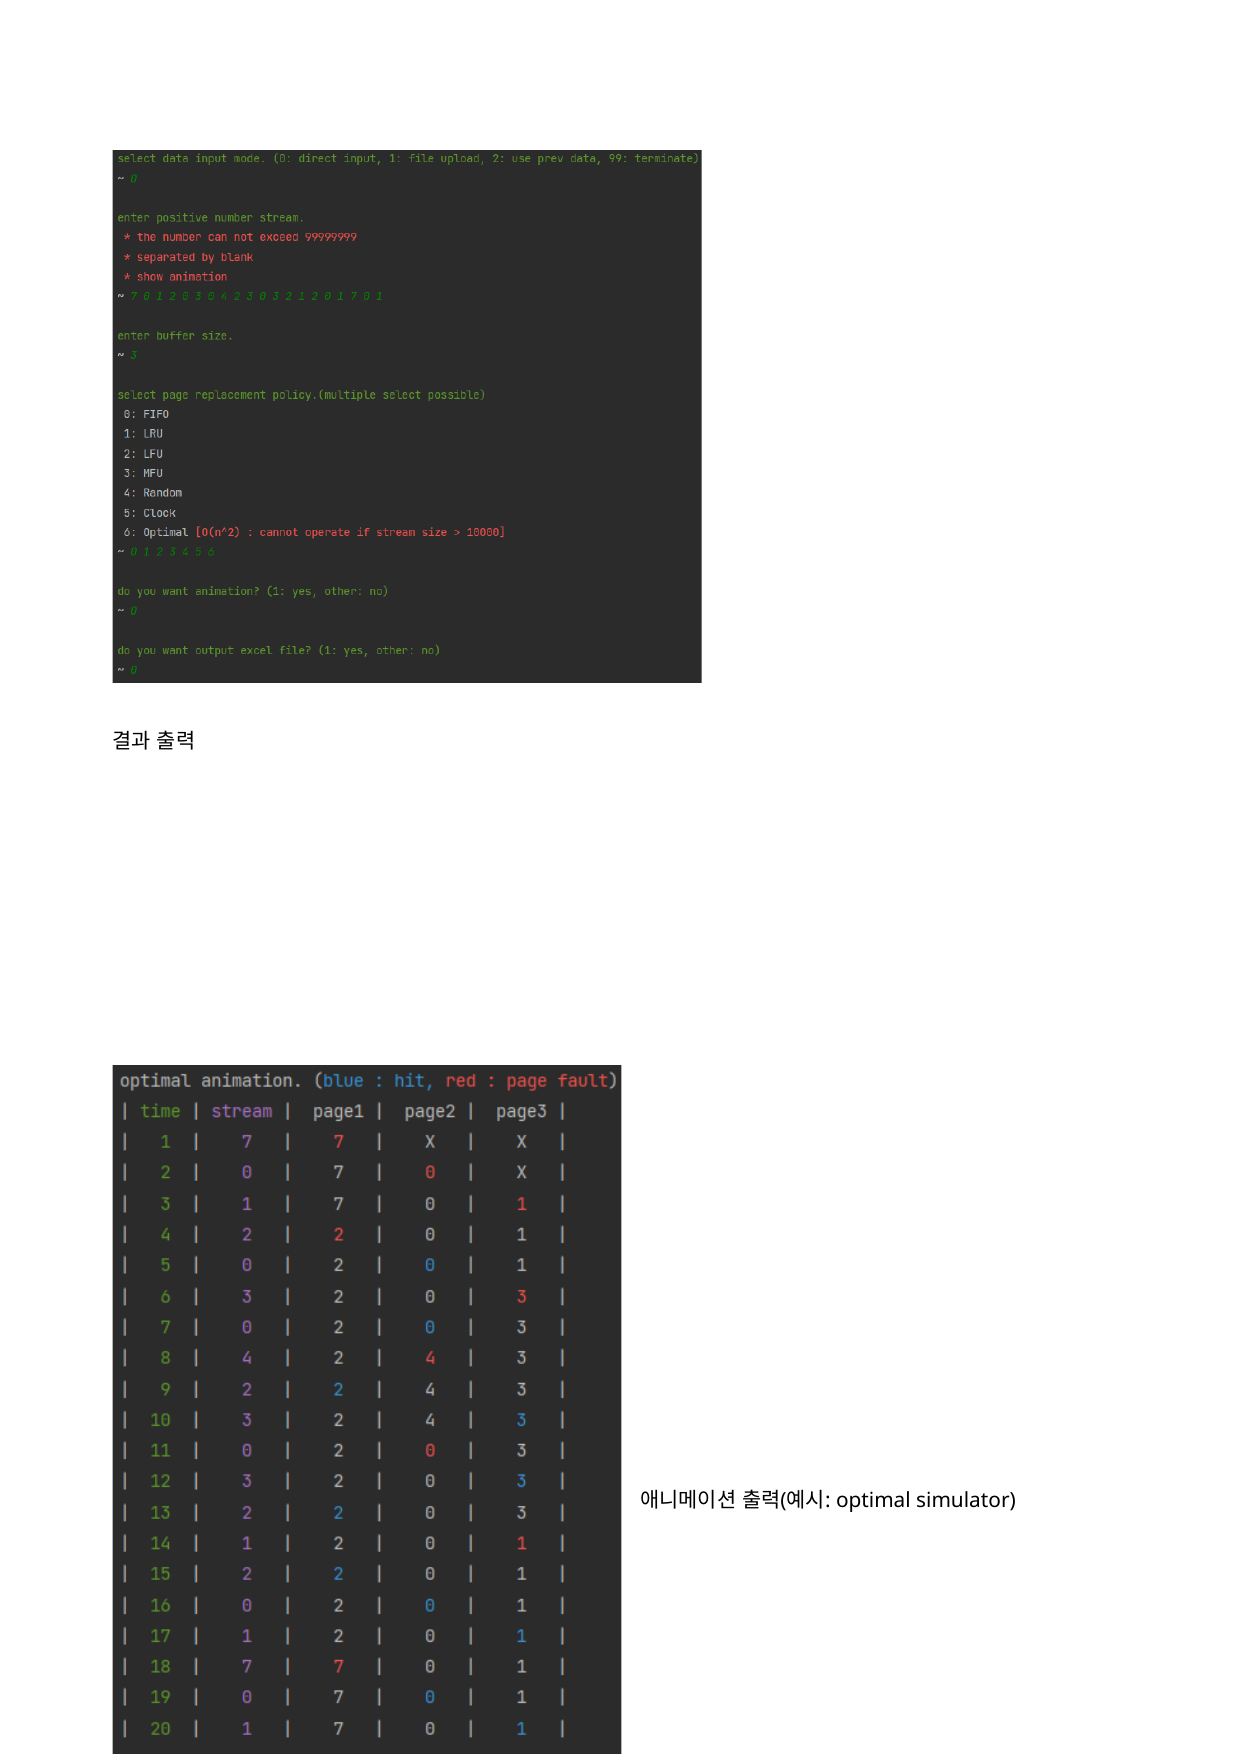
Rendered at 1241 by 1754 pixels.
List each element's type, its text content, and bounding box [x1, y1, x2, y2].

picture [112, 150, 702, 683]
picture [112, 1065, 622, 1754]
text 결과 출력 [112, 724, 1128, 755]
text 애니메이션 출력(예시: optimal simulator) [622, 1484, 1128, 1514]
